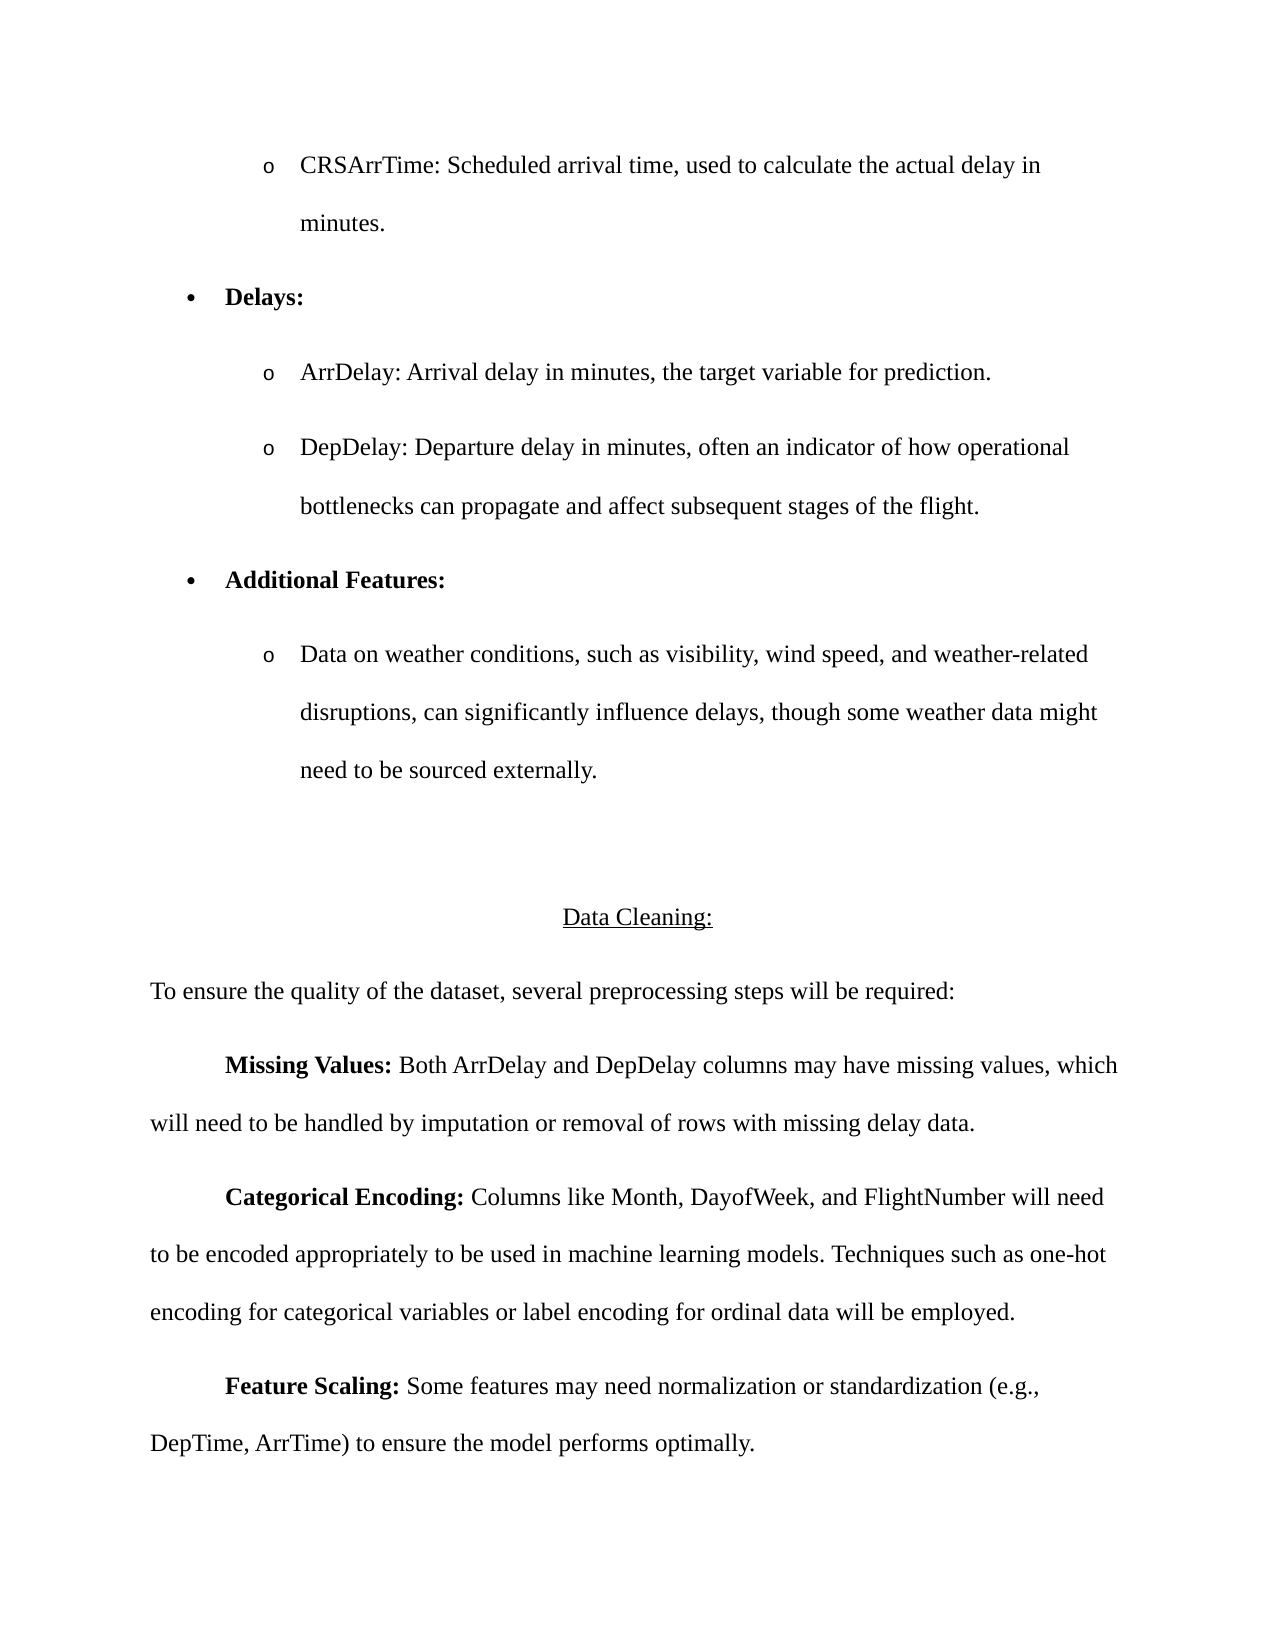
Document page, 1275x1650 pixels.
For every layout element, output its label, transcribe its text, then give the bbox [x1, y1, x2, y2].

list DepDelay: Departure delay in minutes, often an indicator of how operational bottlenecks can propagate and affect subsequent stages of the flight. [262, 432, 1125, 519]
list CRSArrTime: Scheduled arrival time, used to calculate the actual delay in minutes. [262, 150, 1125, 237]
list ArrDelay: Arrival delay in minutes, the target variable for prediction. [262, 357, 1125, 386]
text To ensure the quality of the dataset, several preprocessing steps will be required: [150, 976, 1125, 1005]
list Data on weather conditions, such as visibility, wind speed, and weather-related disruptions, can significantly influence delays, though some weather data might need to be sourced externally. [262, 639, 1125, 784]
text Feature Scaling: Some features may need normalization or standardization (e.g., DepTime, ArrTime) to ensure the model performs optimally. [150, 1371, 1125, 1457]
list Additional Features: [187, 565, 1125, 594]
list Delays: [187, 282, 1125, 311]
text Data Cleaning: [150, 902, 1125, 931]
text Categorical Encoding: Columns like Month, DayofWeek, and FlightNumber will need to be encoded appropriately to be used in machine learning models. Techniques such as one-hot encoding for categorical variables or label encoding for ordinal data will be employed. [150, 1182, 1125, 1326]
text Missing Values: Both ArrDelay and DepDelay columns may have missing values, which will need to be handled by imputation or removal of rows with missing delay data. [150, 1050, 1125, 1136]
